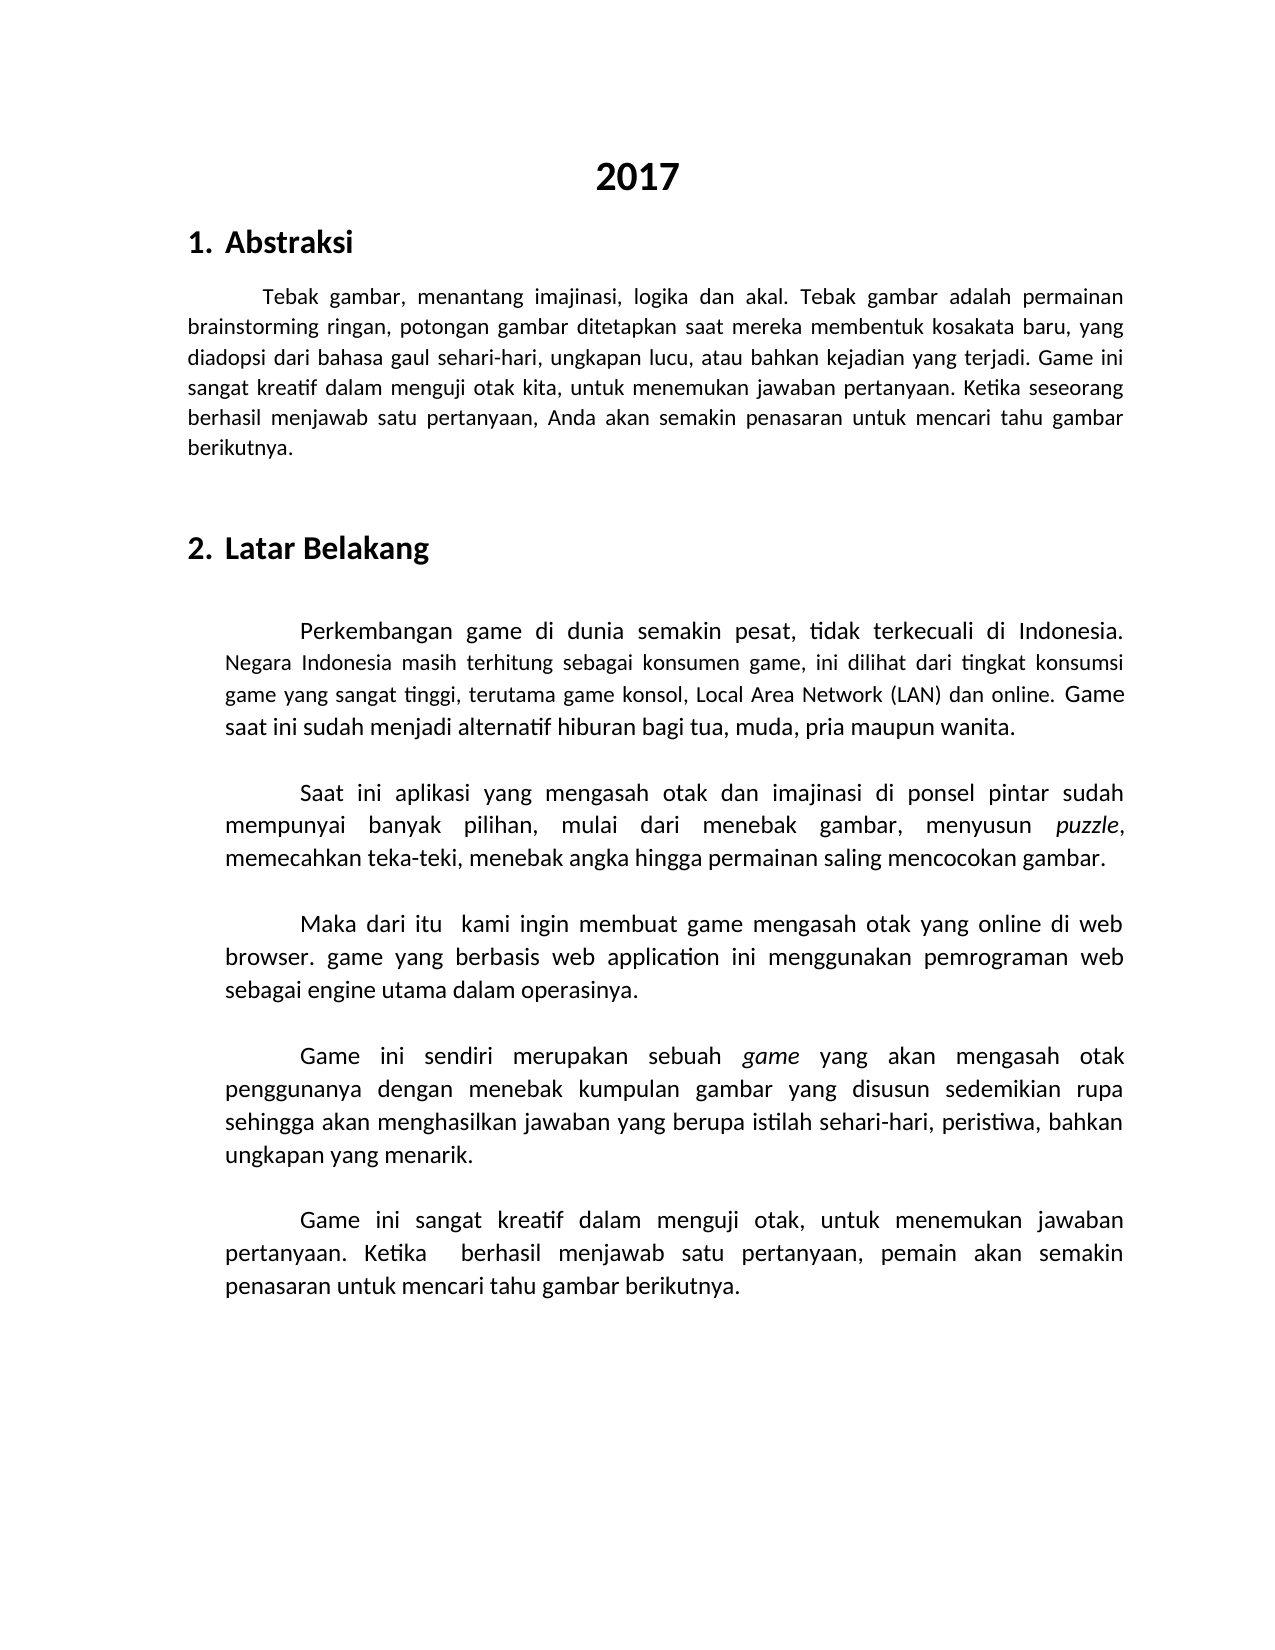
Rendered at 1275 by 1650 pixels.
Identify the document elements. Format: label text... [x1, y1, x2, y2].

text Tebak gambar, menantang imajinasi, logika dan akal. Tebak gambar adalah permainan brainstorming ringan, potongan gambar ditetapkan saat mereka membentuk kosakata baru, yang diadopsi dari bahasa gaul sehari-hari, ungkapan lucu, atau bahkan kejadian yang terjadi. Game ini sangat kreatif dalam menguji otak kita, untuk menemukan jawaban pertanyaan. Ketika seseorang berhasil menjawab satu pertanyaan, Anda akan semakin penasaran untuk mencari tahu gambar berikutnya. [187, 282, 1125, 461]
list Abstraksi [187, 222, 1125, 262]
list Perkembangan game di dunia semakin pesat, tidak terkecuali di Indonesia. Negara Indonesia masih terhitung sebagai konsumen game, ini dilihat dari tingkat konsumsi game yang sangat tinggi, terutama game konsol, Local Area Network (LAN) dan online. Game saat ini sudah menjadi alternatif hiburan bagi tua, muda, pria maupun wanita. [225, 615, 1125, 741]
list Game ini sendiri merupakan sebuah game yang akan mengasah otak penggunanya dengan menebak kumpulan gambar yang disusun sedemikian rupa sehingga akan menghasilkan jawaban yang berupa istilah sehari-hari, peristiwa, bahkan ungkapan yang menarik. [225, 1040, 1125, 1073]
list Game ini sendiri merupakan sebuah game yang akan mengasah otak penggunanya dengan menebak kumpulan gambar yang disusun sedemikian rupa sehingga akan menghasilkan jawaban yang berupa istilah sehari-hari, peristiwa, bahkan ungkapan yang menarik. [225, 1136, 1125, 1169]
list Game ini sangat kreatif dalam menguji otak, untuk menemukan jawaban pertanyaan. Ketika berhasil menjawab satu pertanyaan, pemain akan semakin penasaran untuk mencari tahu gambar berikutnya. [225, 1205, 1125, 1238]
list Maka dari itu kami ingin membuat game mengasah otak yang online di web browser. game yang berbasis web application ini menggunakan pemrograman web sebagai engine utama dalam operasinya. [225, 908, 1125, 941]
list Saat ini aplikasi yang mengasah otak dan imajinasi di ponsel pintar sudah mempunyai banyak pilihan, mulai dari menebak gambar, menyusun puzzle, memecahkan teka-teki, menebak angka hingga permainan saling mencocokan gambar. [225, 777, 1125, 810]
list Saat ini aplikasi yang mengasah otak dan imajinasi di ponsel pintar sudah mempunyai banyak pilihan, mulai dari menebak gambar, menyusun puzzle, memecahkan teka-teki, menebak angka hingga permainan saling mencocokan gambar. [225, 840, 1125, 873]
text 2017 [150, 150, 1125, 201]
list Maka dari itu kami ingin membuat game mengasah otak yang online di web browser. game yang berbasis web application ini menggunakan pemrograman web sebagai engine utama dalam operasinya. [225, 972, 1125, 1005]
list Game ini sangat kreatif dalam menguji otak, untuk menemukan jawaban pertanyaan. Ketika berhasil menjawab satu pertanyaan, pemain akan semakin penasaran untuk mencari tahu gambar berikutnya. [225, 1268, 1125, 1301]
list Latar Belakang [187, 527, 1125, 568]
